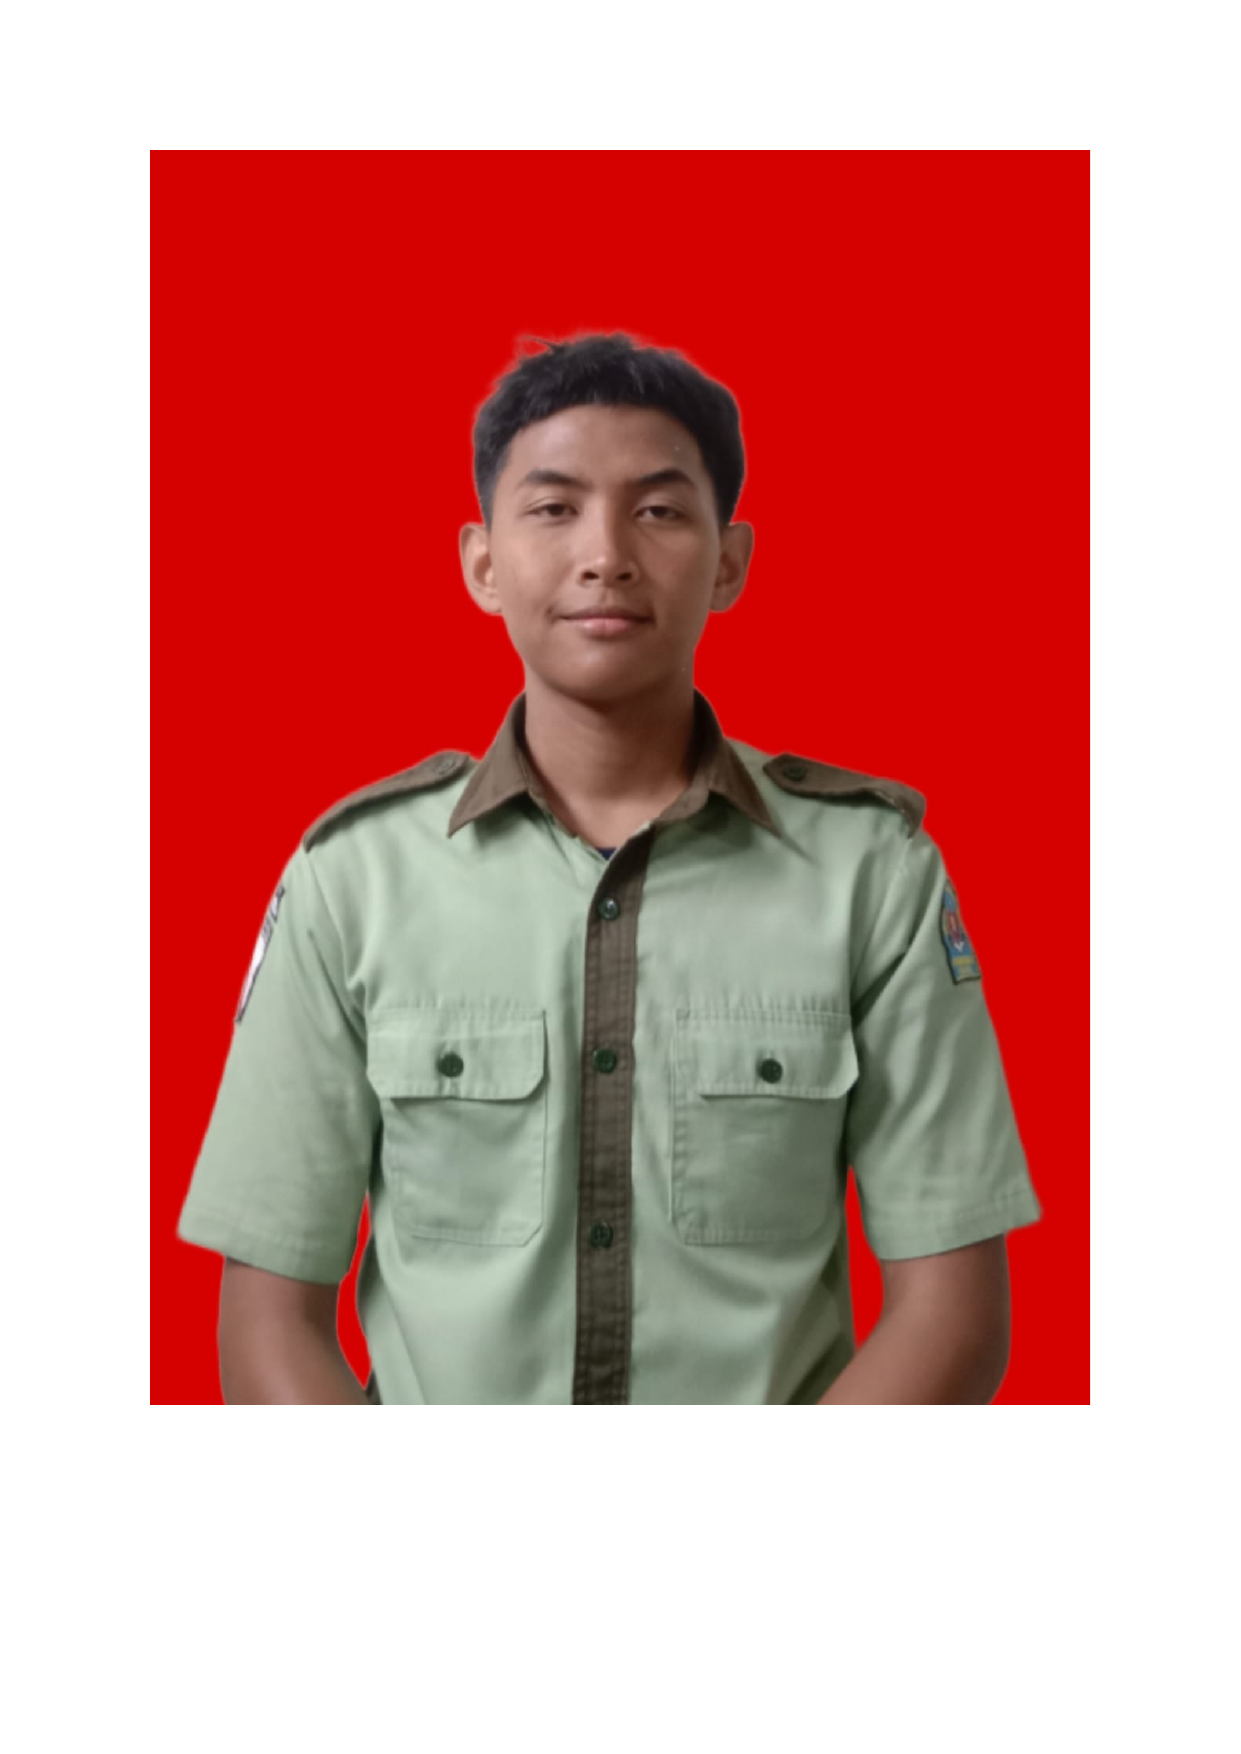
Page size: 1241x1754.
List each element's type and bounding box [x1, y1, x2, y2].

picture [150, 150, 1091, 1405]
